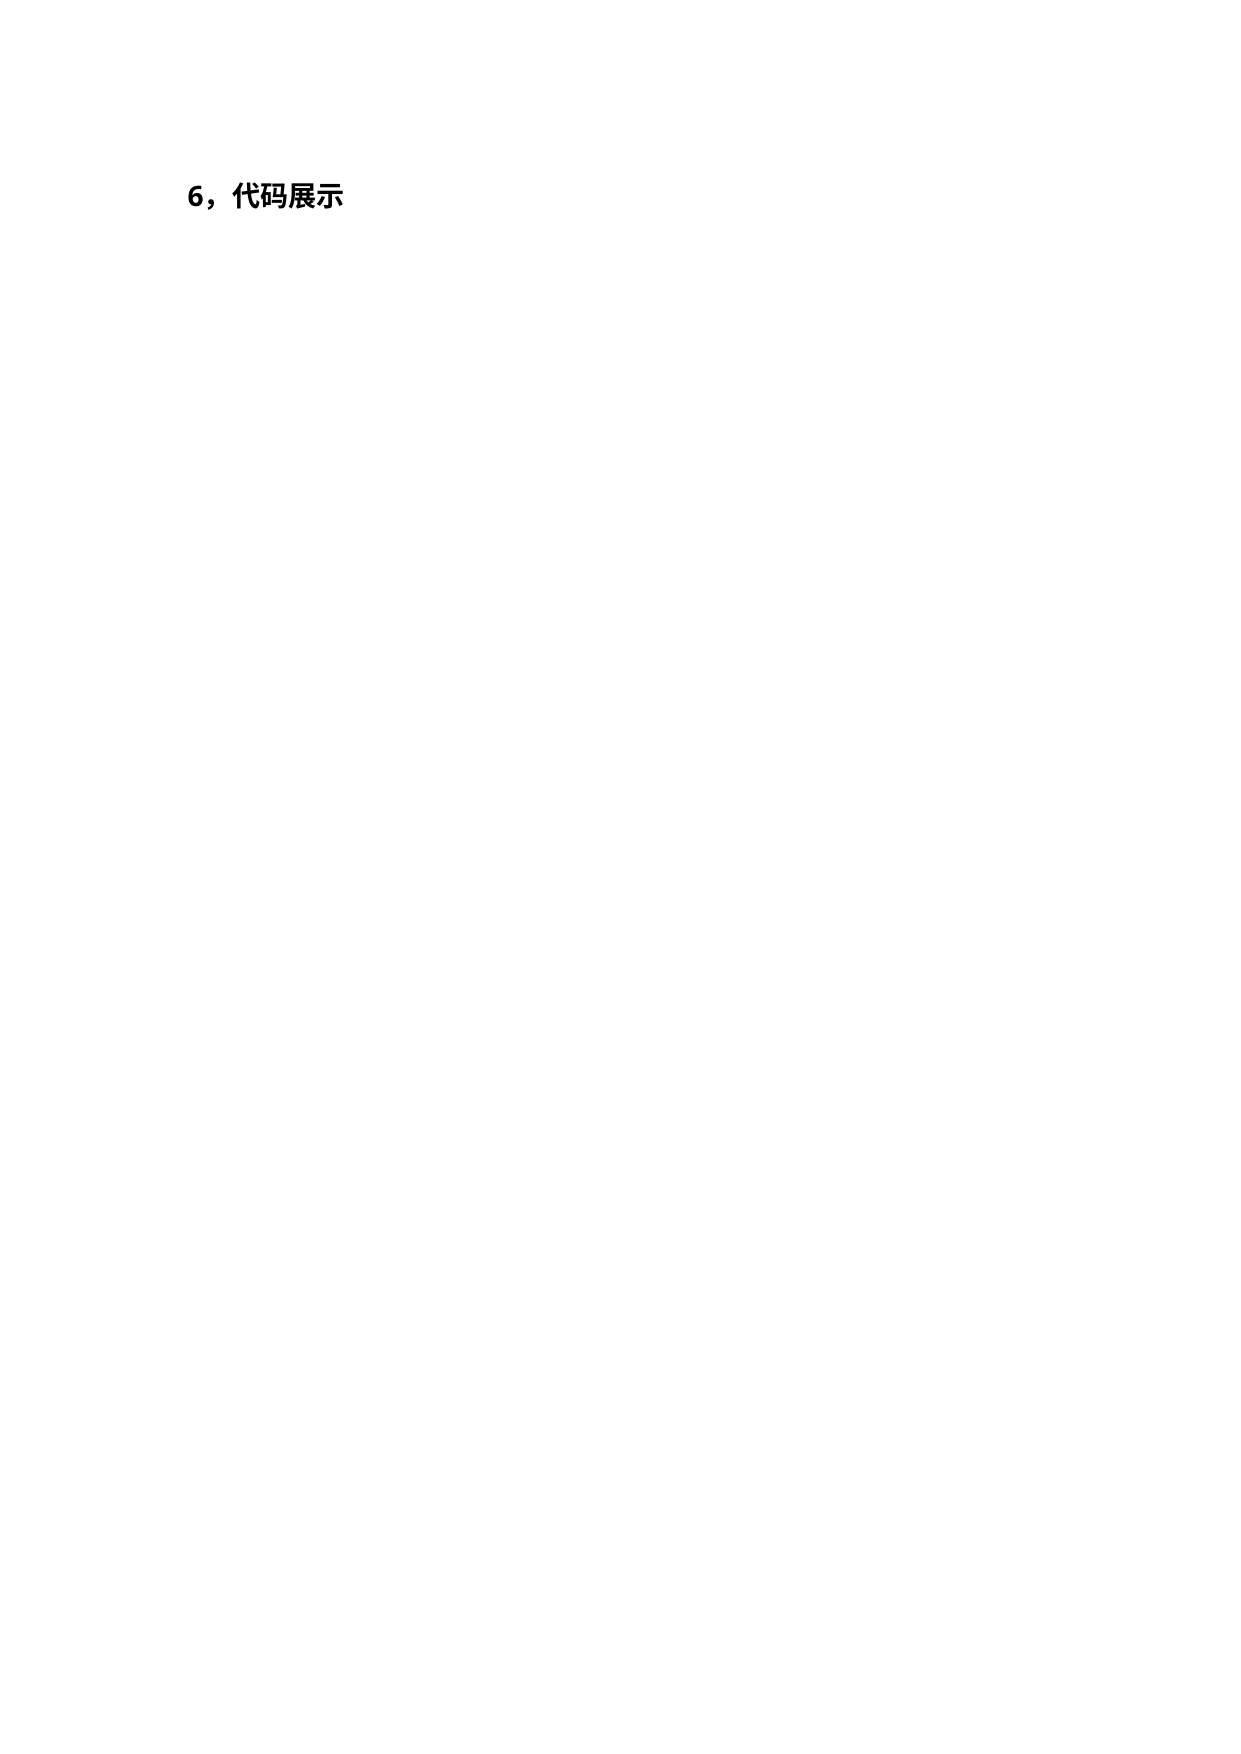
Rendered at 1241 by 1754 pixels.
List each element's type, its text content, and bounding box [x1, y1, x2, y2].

subtitle 6，代码展示 [187, 162, 1053, 227]
